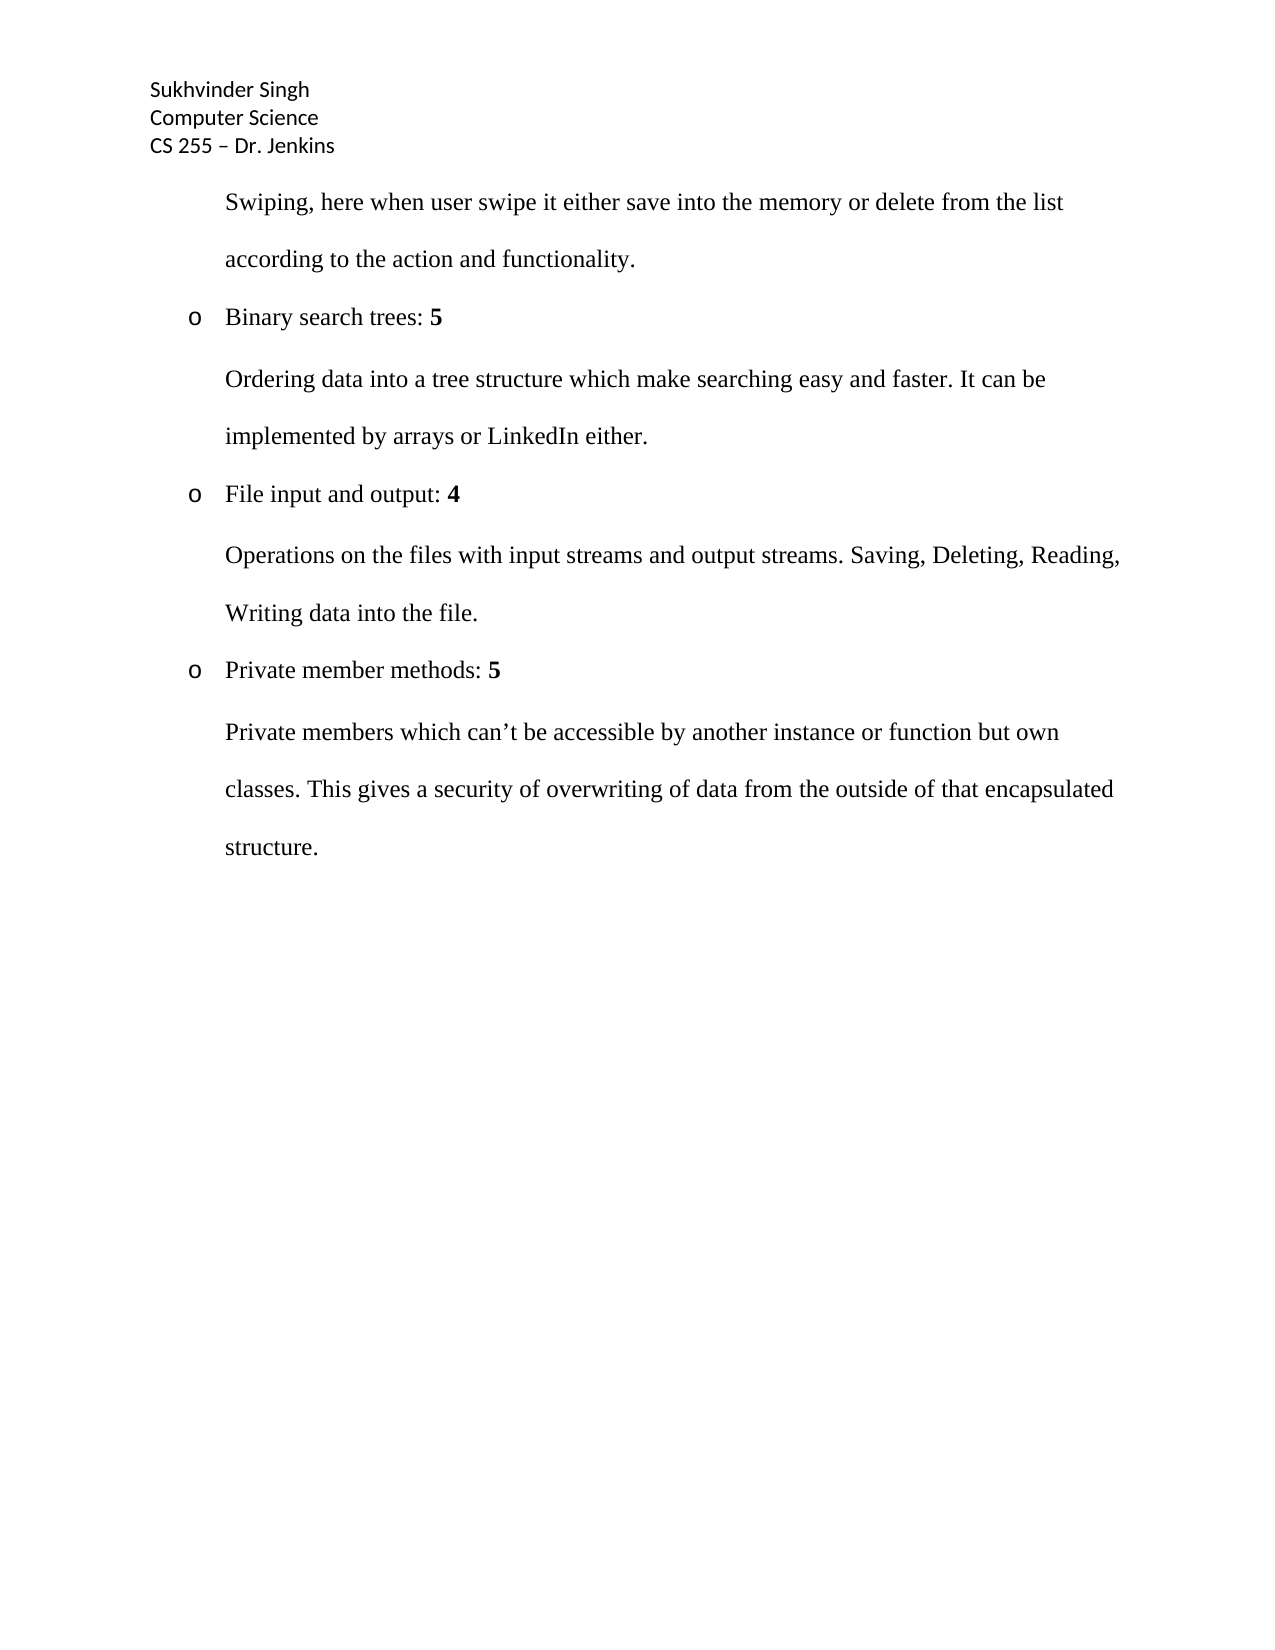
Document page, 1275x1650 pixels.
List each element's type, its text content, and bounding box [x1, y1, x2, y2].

list File input and output: 4 [187, 479, 1125, 509]
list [225, 187, 1125, 273]
list Operations on the files with input streams and output streams. Saving, Deleting, Reading, Writing data into the file. [225, 540, 1125, 627]
list Private member methods: 5 [187, 655, 1125, 686]
list Ordering data into a tree structure which make searching easy and faster. It can be implemented by arrays or LinkedIn either. [225, 364, 1125, 450]
list Private members which can’t be accessible by another instance or function but own classes. This gives a security of overwriting of data from the outside of that encapsulated structure. [225, 717, 1125, 861]
list Binary search trees: 5 [187, 302, 1125, 333]
